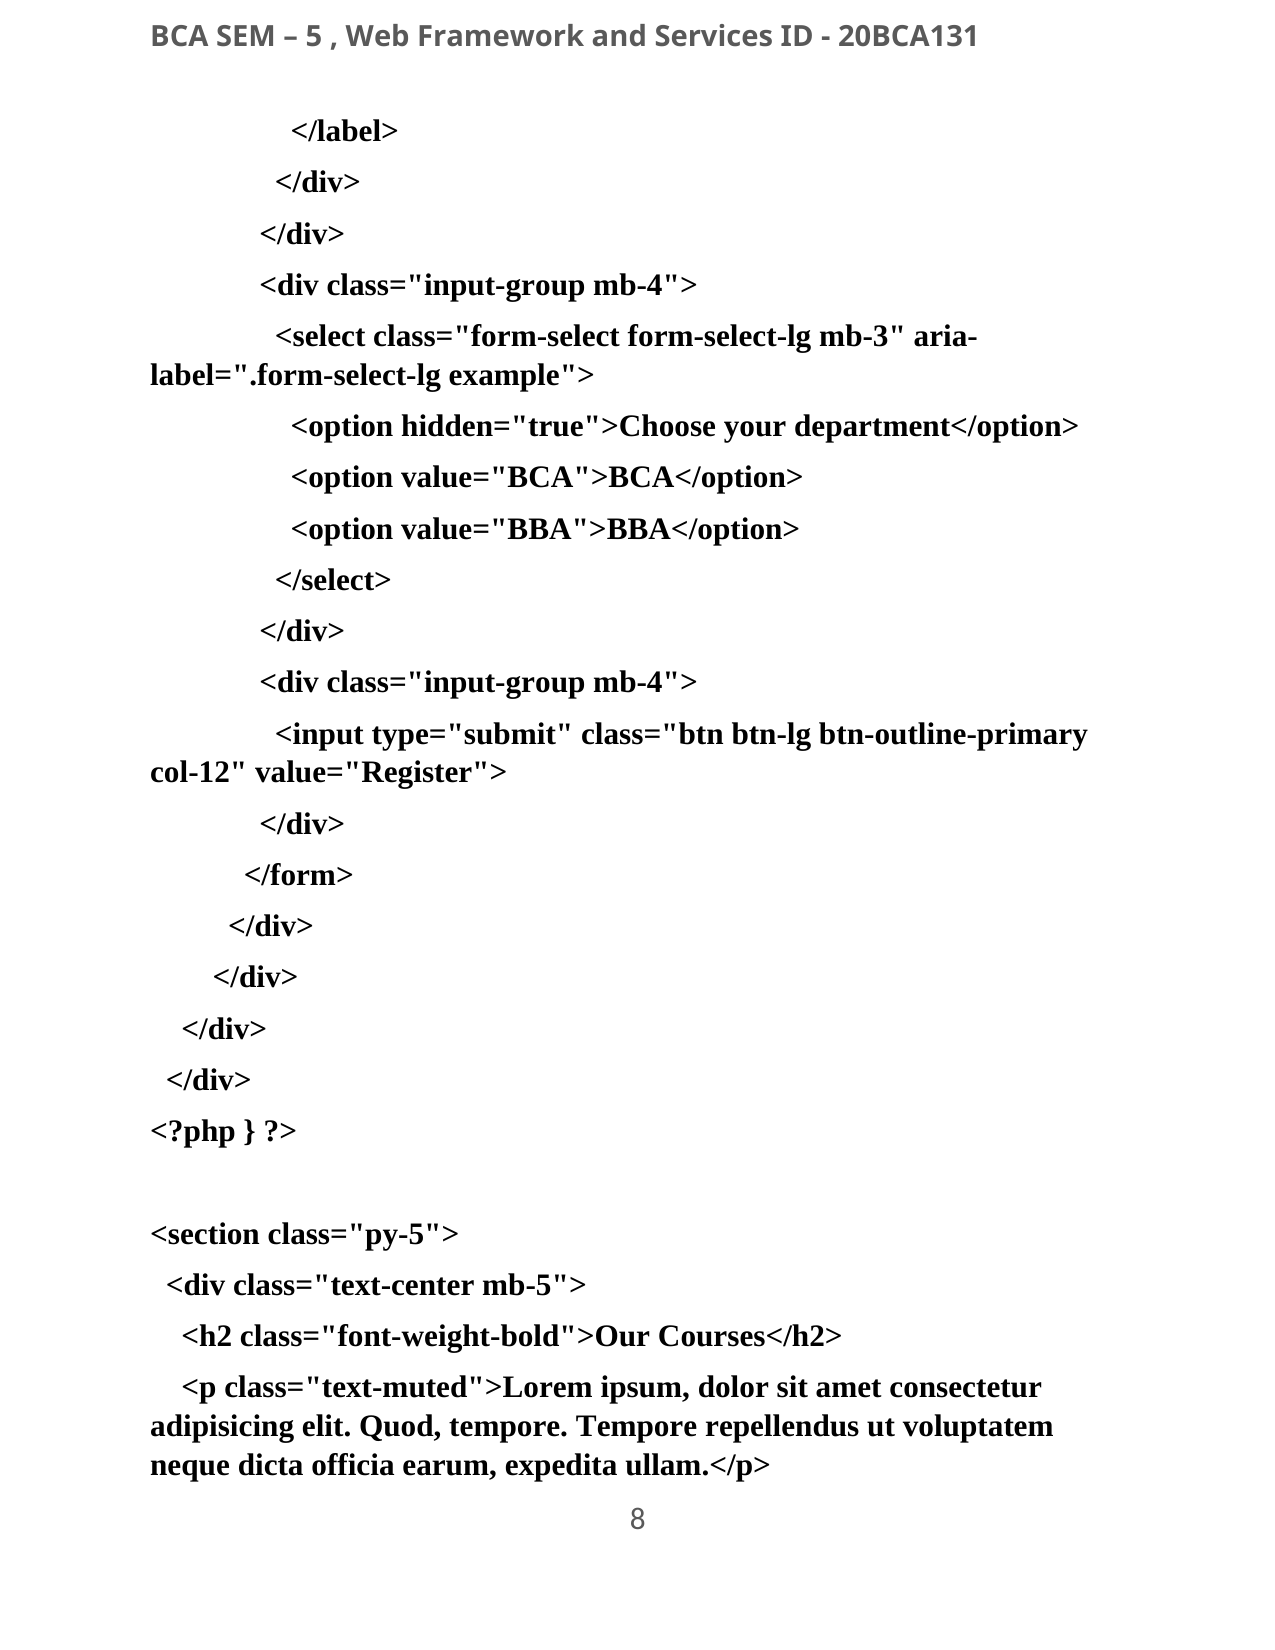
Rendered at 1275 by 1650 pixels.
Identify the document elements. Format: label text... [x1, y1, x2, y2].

text <input type="submit" class="btn btn-lg btn-outline-primary col-12" value="Register"> [150, 715, 1125, 790]
text </div> [150, 1010, 1125, 1046]
text <option value="BBA">BBA</option> [150, 510, 1125, 546]
text <p class="text-muted">Lorem ipsum, dolor sit amet consectetur adipisicing elit. Quod, tempore. Tempore repellendus ut voluptatem neque dicta officia earum, expedita ullam.</p> [150, 1369, 1125, 1482]
text </div> [150, 612, 1125, 648]
text </div> [150, 215, 1125, 251]
text <div class="text-center mb-5"> [150, 1266, 1125, 1302]
text <option hidden="true">Choose your department</option> [150, 407, 1125, 443]
text <?php } ?> [150, 1112, 1125, 1148]
text <h2 class="font-weight-bold">Our Courses</h2> [150, 1317, 1125, 1353]
text </form> [150, 856, 1125, 892]
text </label> [150, 112, 1125, 148]
text </div> [150, 1061, 1125, 1097]
text </div> [150, 805, 1125, 841]
text </div> [150, 959, 1125, 995]
text <section class="py-5"> [150, 1215, 1125, 1251]
text </select> [150, 561, 1125, 597]
text </div> [150, 164, 1125, 200]
text </div> [150, 907, 1125, 943]
text <div class="input-group mb-4"> [150, 266, 1125, 302]
text <div class="input-group mb-4"> [150, 664, 1125, 700]
text <select class="form-select form-select-lg mb-3" aria-label=".form-select-lg example"> [150, 317, 1125, 392]
text <option value="BCA">BCA</option> [150, 459, 1125, 495]
